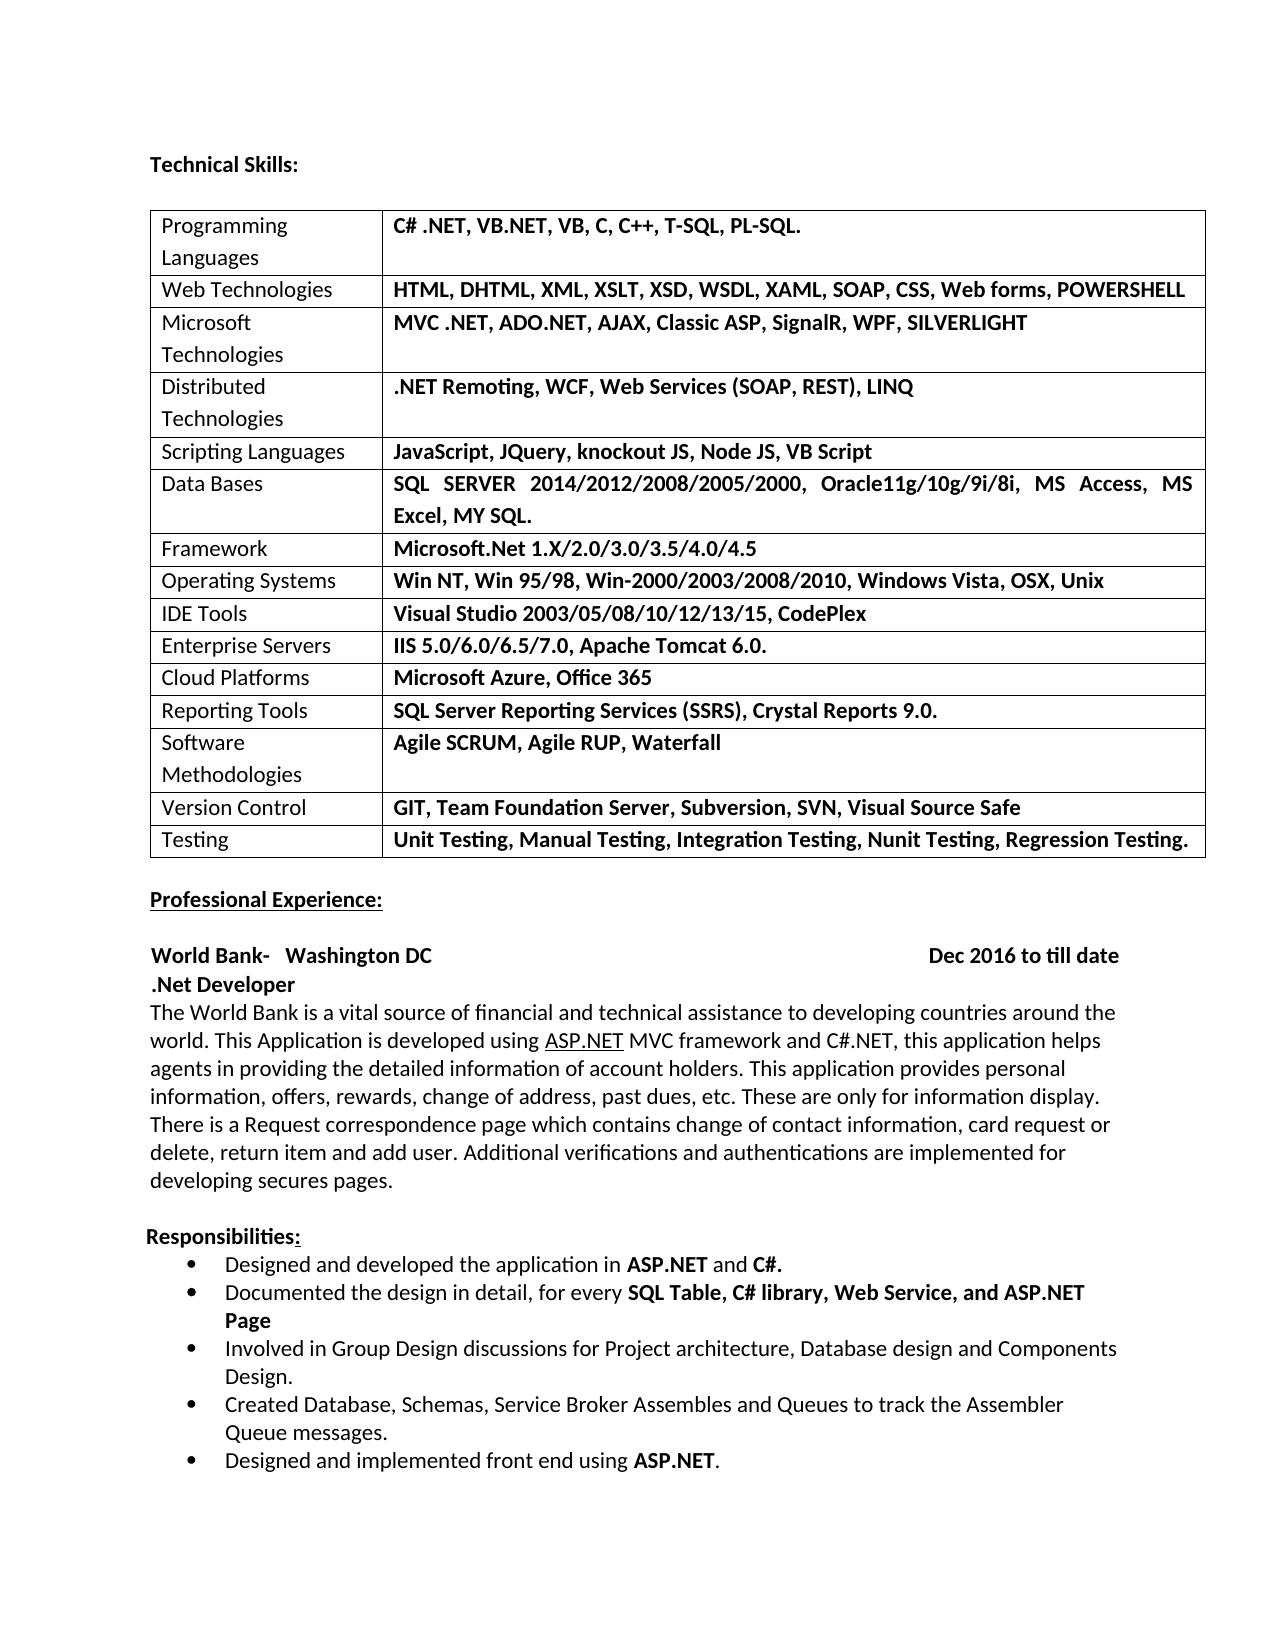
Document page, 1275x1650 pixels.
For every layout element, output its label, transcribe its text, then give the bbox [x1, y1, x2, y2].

table_cell Operating Systems [151, 567, 382, 598]
table_cell Data Bases [151, 470, 382, 533]
table_cell Agile SCRUM, Agile RUP, Waterfall [383, 729, 1205, 792]
table_cell MVC .NET, ADO.NET, AJAX, Classic ASP, SignalR, WPF, SILVERLIGHT [383, 308, 1205, 372]
table_header Programming Languages [151, 211, 382, 275]
list Involved in Group Design discussions for Project architecture, Database design and Components Design. [187, 1334, 1125, 1390]
table_cell Testing [151, 826, 382, 857]
table_cell Distributed Technologies [151, 373, 382, 436]
table_cell Win NT, Win 95/98, Win-2000/2003/2008/2010, Windows Vista, OSX, Unix [383, 567, 1205, 598]
list Designed and developed the application in ASP.NET and C#. [187, 1250, 1125, 1278]
table_cell .NET Remoting, WCF, Web Services (SOAP, REST), LINQ [383, 373, 1205, 436]
table_cell IDE Tools [151, 599, 382, 631]
list Created Database, Schemas, Service Broker Assembles and Queues to track the Assembler Queue messages. [187, 1390, 1125, 1446]
table_cell SQL Server Reporting Services (SSRS), Crystal Reports 9.0. [383, 696, 1205, 728]
table_cell Software Methodologies [151, 729, 382, 792]
table_cell Web Technologies [151, 276, 382, 307]
table_header C# .NET, VB.NET, VB, C, C++, T-SQL, PL-SQL. [383, 211, 1205, 275]
table_cell Microsoft.Net 1.X/2.0/3.0/3.5/4.0/4.5 [383, 534, 1205, 566]
table_cell Unit Testing, Manual Testing, Integration Testing, Nunit Testing, Regression Testing. [383, 826, 1205, 857]
text .Net Developer The World Bank is a vital source of financial and technical assistance to developing countries around the world. This Application is developed using ASP.NET MVC framework and C#.NET, this application helps agents in providing the detailed information of account holders. This application provides personal information, offers, rewards, change of address, past dues, etc. These are only for information display. There is a Request correspondence page which contains change of contact information, card request or delete, return item and add user. Additional verifications and authentications are implemented for developing secures pages. [141, 970, 1125, 1194]
table_cell Visual Studio 2003/05/08/10/12/13/15, CodePlex [383, 599, 1205, 631]
text Responsibilities: [141, 1222, 1125, 1250]
table_cell Reporting Tools [151, 696, 382, 728]
text Professional Experience: [150, 886, 1125, 914]
table_cell Scripting Languages [151, 438, 382, 469]
text World Bank- Washington DC Dec 2016 to till date [141, 942, 929, 970]
table_cell JavaScript, JQuery, knockout JS, Node JS, VB Script [383, 438, 1205, 469]
table_cell HTML, DHTML, XML, XSLT, XSD, WSDL, XAML, SOAP, CSS, Web forms, POWERSHELL [383, 276, 1205, 307]
table_cell Version Control [151, 793, 382, 825]
table_cell Framework [151, 534, 382, 566]
table_cell SQL SERVER 2014/2012/2008/2005/2000, Oracle11g/10g/9i/8i, MS Access, MS Excel, MY SQL. [383, 470, 1205, 533]
table_cell GIT, Team Foundation Server, Subversion, SVN, Visual Source Safe [383, 793, 1205, 825]
table_cell Cloud Platforms [151, 664, 382, 695]
table_cell Microsoft Azure, Office 365 [383, 664, 1205, 695]
table_cell IIS 5.0/6.0/6.5/7.0, Apache Tomcat 6.0. [383, 632, 1205, 663]
table_cell Enterprise Servers [151, 632, 382, 663]
list Designed and implemented front end using ASP.NET. [187, 1446, 1125, 1474]
table_cell Microsoft Technologies [151, 308, 382, 372]
list Documented the design in detail, for every SQL Table, C# library, Web Service, and ASP.NET Page [187, 1278, 1125, 1334]
text Technical Skills: [150, 150, 1125, 178]
